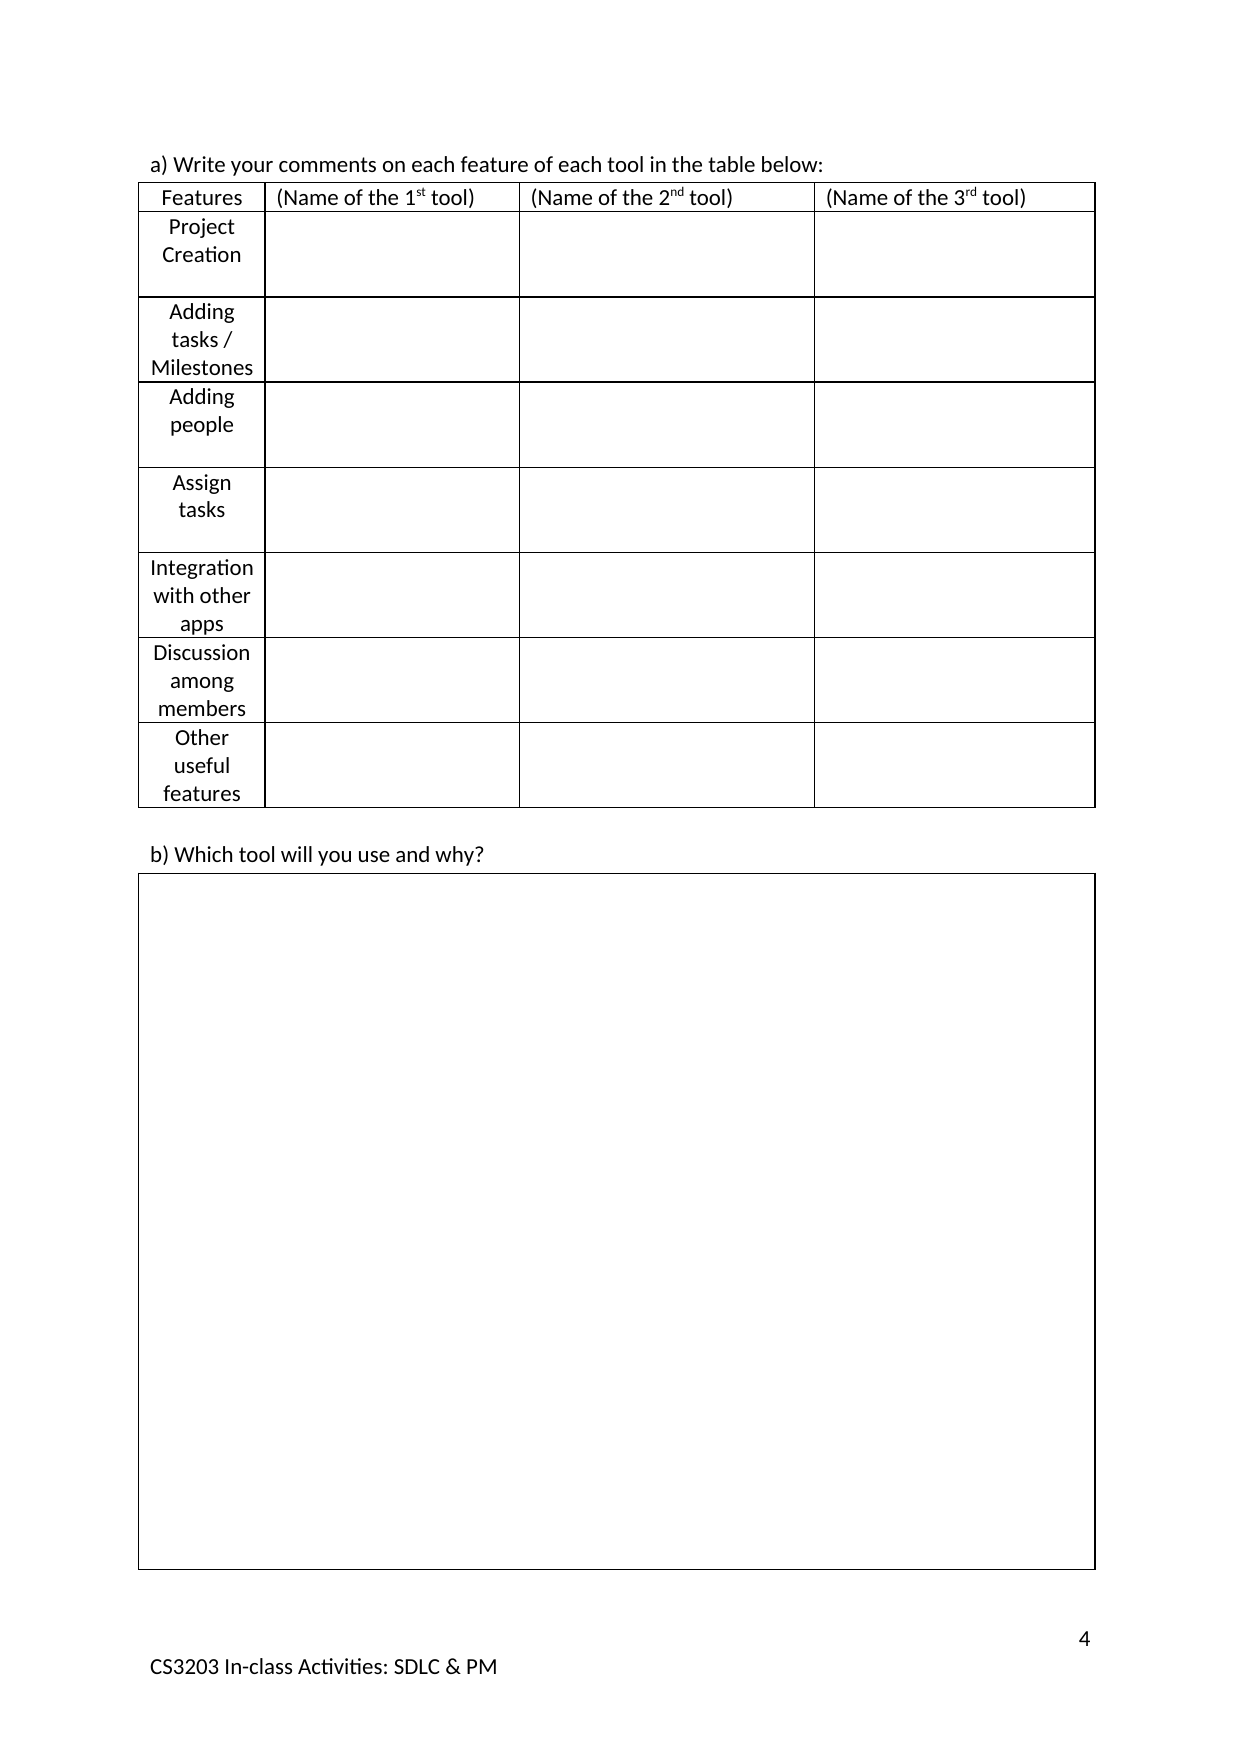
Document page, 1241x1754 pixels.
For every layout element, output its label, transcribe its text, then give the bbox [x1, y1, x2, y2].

table_cell [520, 468, 814, 552]
table_cell [266, 553, 519, 637]
table_header (Name of the 2nd tool) [520, 183, 814, 211]
table_header (Name of the 1st tool) [266, 183, 519, 211]
table_cell [815, 468, 1094, 552]
table_cell [520, 553, 814, 637]
table_cell [266, 468, 519, 552]
table_cell [520, 638, 814, 722]
table_cell [815, 298, 1094, 381]
table_cell [520, 723, 814, 807]
table_cell Integration with other apps [139, 553, 264, 637]
table_cell [815, 638, 1094, 722]
table_cell [815, 553, 1094, 637]
table_cell [520, 298, 814, 381]
text b) Which tool will you use and why? [150, 840, 1090, 868]
table_cell Assign tasks [139, 468, 264, 552]
table_cell Project Creation [139, 212, 264, 296]
table_cell Adding people [139, 383, 264, 467]
table_cell [815, 723, 1094, 807]
table_cell Other useful features [139, 723, 264, 807]
text a) Write your comments on each feature of each tool in the table below: [150, 150, 1090, 178]
table_header Features [139, 183, 264, 211]
table_cell [266, 383, 519, 467]
table_cell [266, 723, 519, 807]
table_cell [266, 212, 519, 296]
table_cell [266, 298, 519, 381]
table_cell [815, 383, 1094, 467]
table_cell [520, 212, 814, 296]
table_header (Name of the 3rd tool) [815, 183, 1094, 211]
table_cell [815, 212, 1094, 296]
table_cell Adding tasks / Milestones [139, 298, 264, 381]
table_cell [266, 638, 519, 722]
table_header [139, 874, 1094, 1569]
table_cell Discussion among members [139, 638, 264, 722]
table_cell [520, 383, 814, 467]
